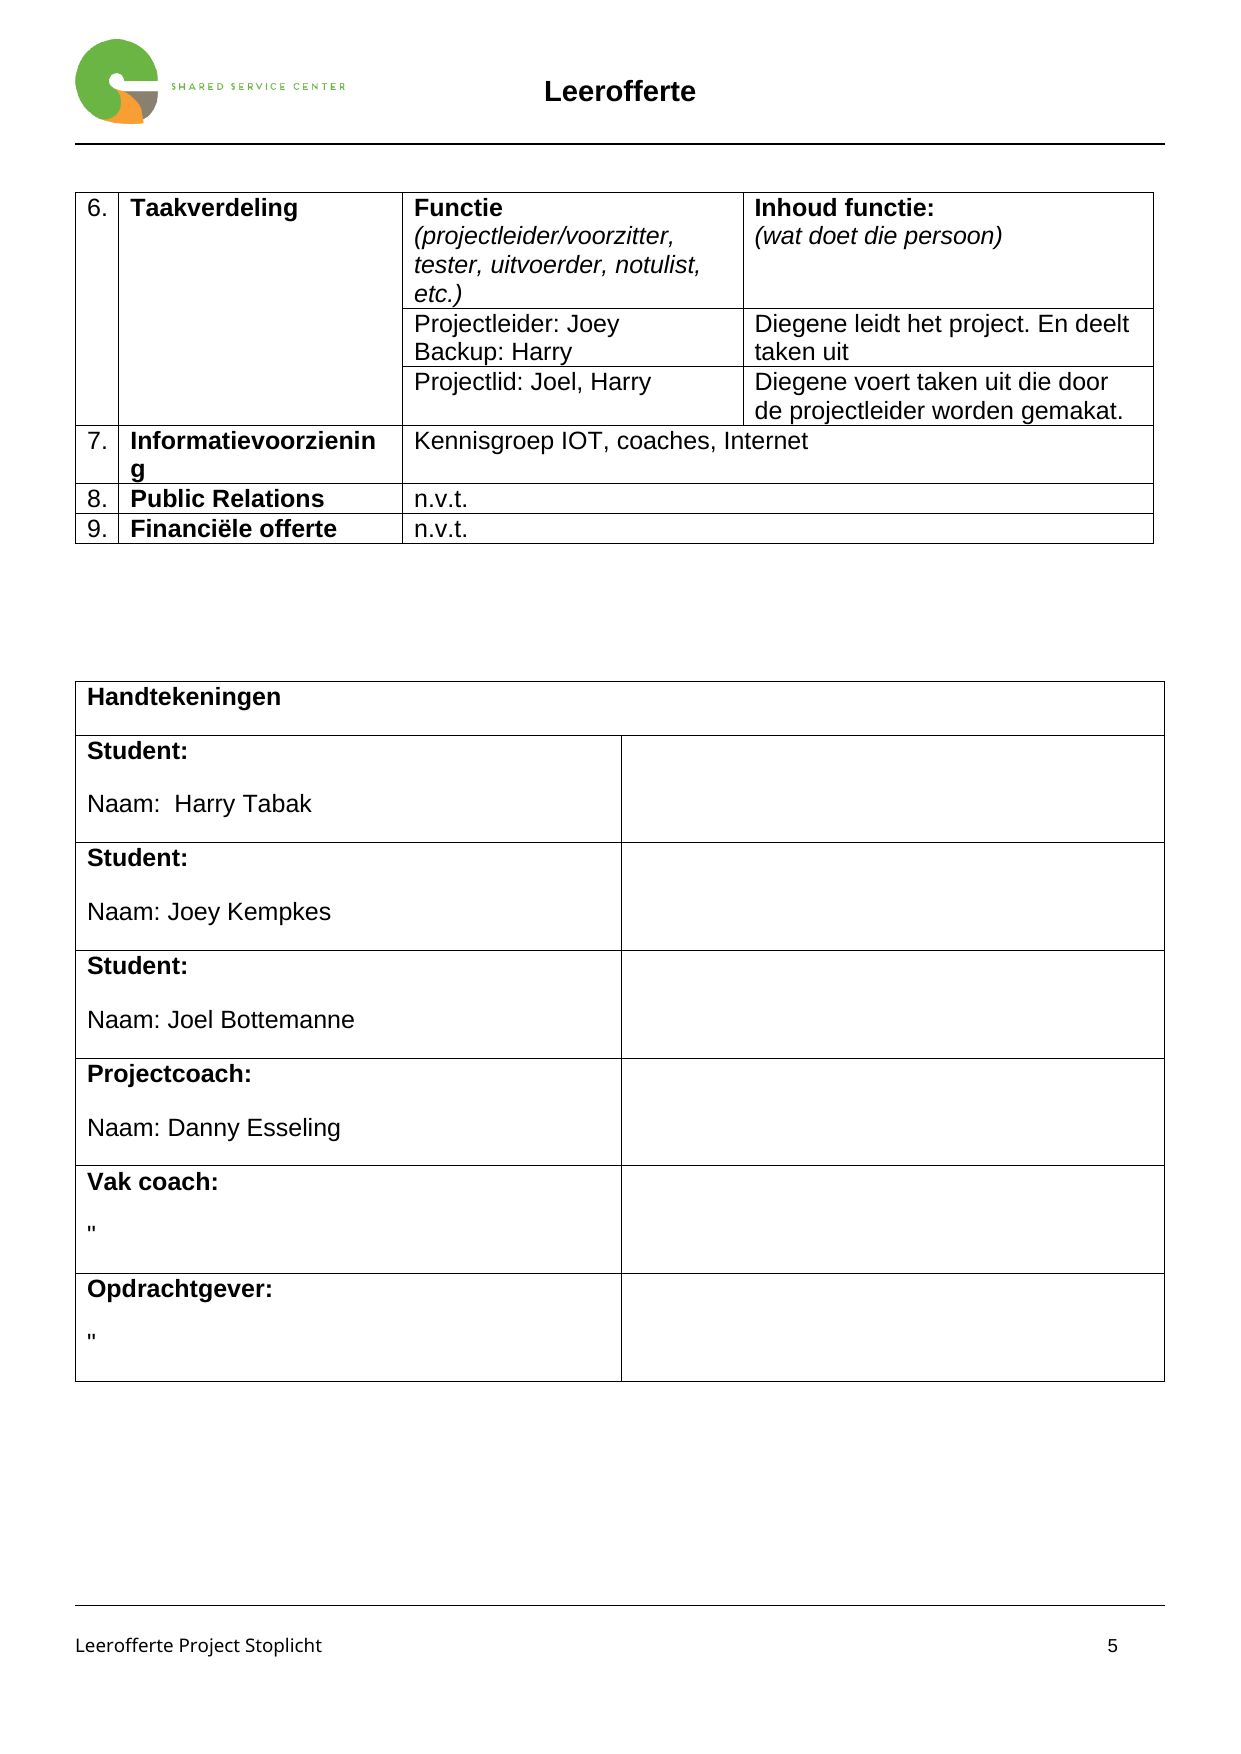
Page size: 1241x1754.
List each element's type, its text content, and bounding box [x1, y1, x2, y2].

table_cell [622, 951, 1164, 1058]
table_header Functie (projectleider/voorzitter, tester, uitvoerder, notulist, etc.) [403, 193, 743, 308]
table_cell [622, 1166, 1164, 1273]
table_cell Public Relations [119, 484, 402, 513]
table_header Inhoud functie: (wat doet die persoon) [744, 193, 1153, 308]
table_cell Student: Naam: Joel Bottemanne [76, 951, 621, 1058]
table_cell Diegene voert taken uit die door de projectleider worden gemakat. [744, 367, 1153, 425]
table_header Handtekeningen [76, 682, 1164, 734]
table_cell Vak coach: " [76, 1166, 621, 1273]
table_cell Projectleider: Joey Backup: Harry [403, 309, 743, 366]
table_cell Student: Naam: Joey Kempkes [76, 843, 621, 950]
table_cell [622, 843, 1164, 950]
table_cell 7. [76, 426, 118, 483]
table_cell [622, 736, 1164, 842]
table_cell Financiële offerte [119, 514, 402, 543]
picture [75, 39, 345, 124]
table_cell Diegene leidt het project. En deelt taken uit [744, 309, 1153, 366]
table_cell Projectlid: Joel, Harry [403, 367, 743, 425]
table_cell Opdrachtgever: " [76, 1274, 621, 1381]
table_cell Projectcoach: Naam: Danny Esseling [76, 1059, 621, 1165]
table_cell 9. [76, 514, 118, 543]
table_cell n.v.t. [403, 514, 1153, 543]
table_cell Informatievoorziening [119, 426, 402, 483]
table_header Taakverdeling [119, 193, 402, 425]
table_cell n.v.t. [403, 484, 1153, 513]
table_cell 8. [76, 484, 118, 513]
table_header 6. [76, 193, 118, 425]
table_cell [622, 1274, 1164, 1381]
table_cell Student: Naam: Harry Tabak [76, 736, 621, 842]
table_cell Kennisgroep IOT, coaches, Internet [403, 426, 1153, 483]
table_cell [622, 1059, 1164, 1165]
